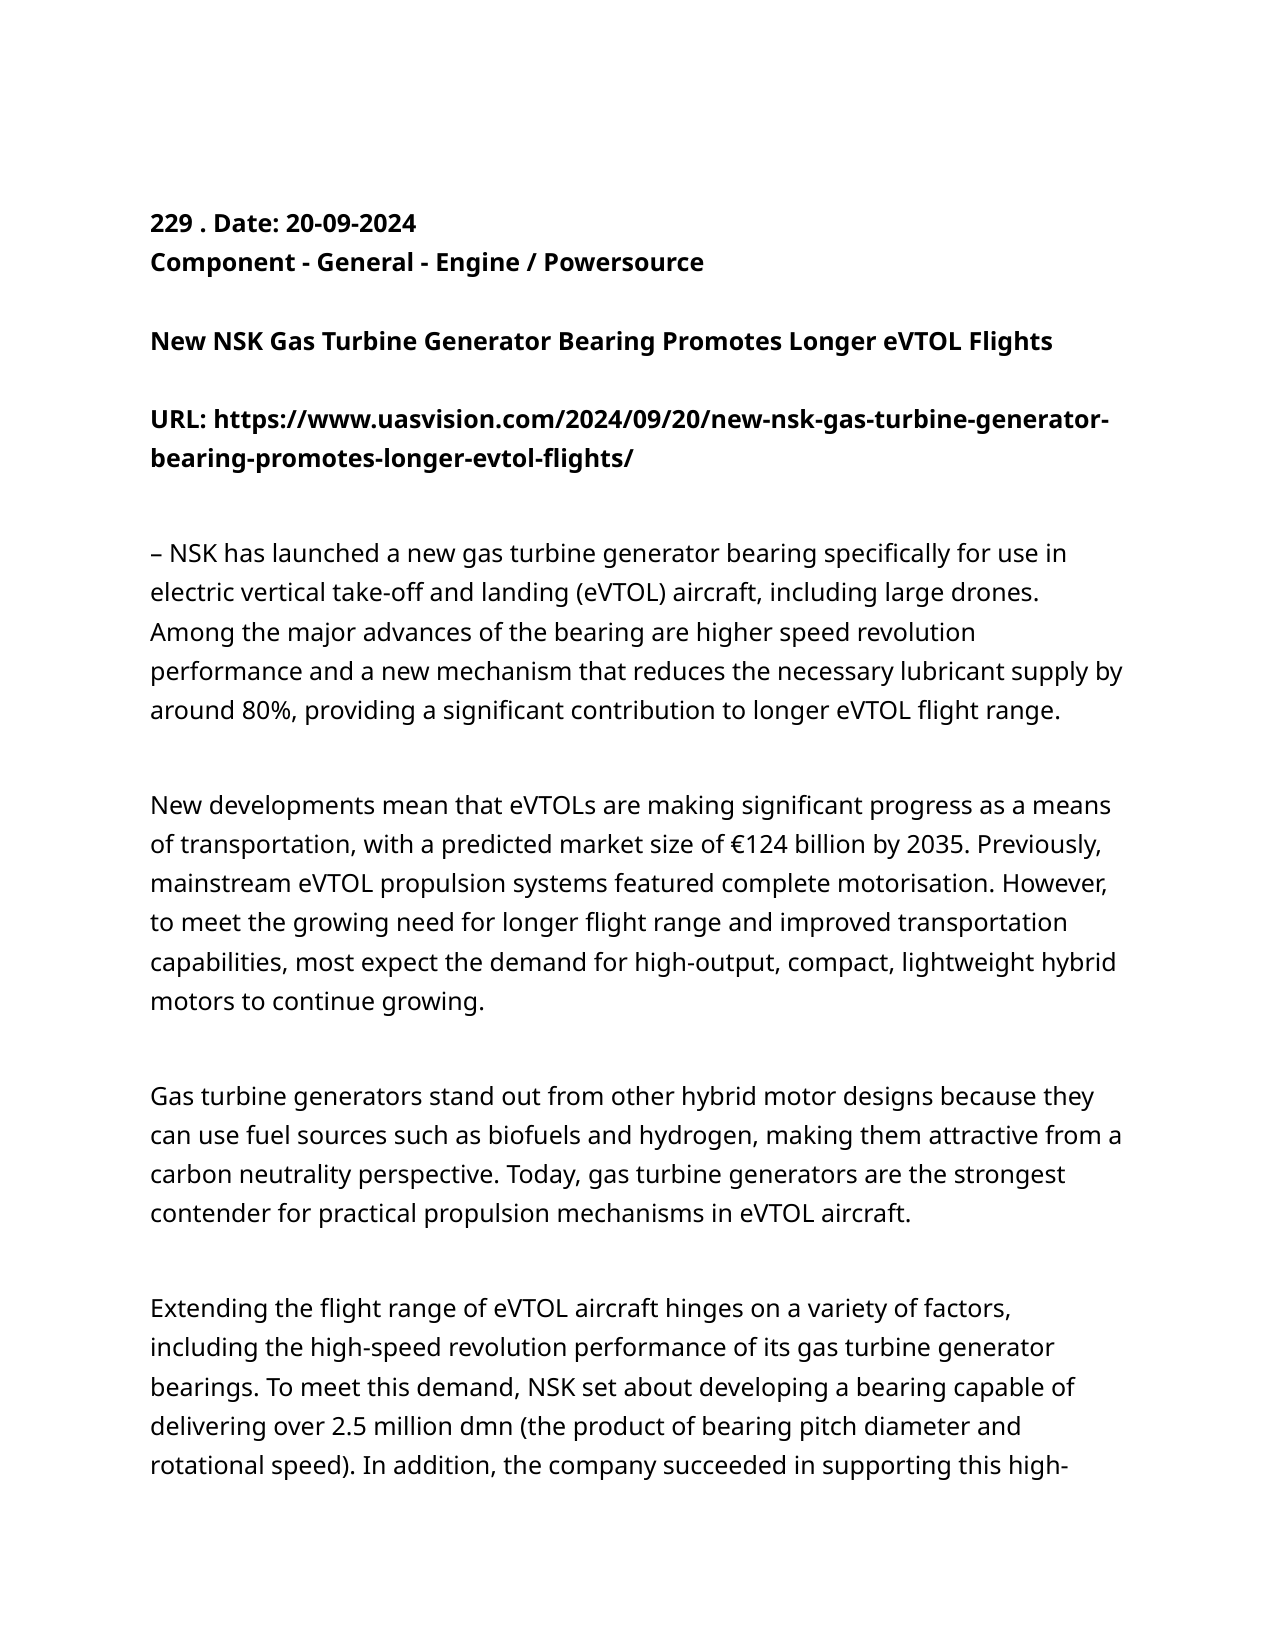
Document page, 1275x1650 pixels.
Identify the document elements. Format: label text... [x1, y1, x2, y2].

text New developments mean that eVTOLs are making significant progress as a means of transportation, with a predicted market size of €124 billion by 2035. Previously, mainstream eVTOL propulsion systems featured complete motorisation. However, to meet the growing need for longer flight range and improved transportation capabilities, most expect the demand for high-output, compact, lightweight hybrid motors to continue growing. [150, 787, 1125, 1057]
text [150, 1291, 1125, 1482]
text Gas turbine generators stand out from other hybrid motor designs because they can use fuel sources such as biofuels and hydrogen, making them attractive from a carbon neutrality perspective. Today, gas turbine generators are the strongest contender for practical propulsion mechanisms in eVTOL aircraft. [150, 1078, 1125, 1269]
text – NSK has launched a new gas turbine generator bearing specifically for use in electric vertical take-off and landing (eVTOL) aircraft, including large drones. Among the major advances of the bearing are higher speed revolution performance and a new mechanism that reduces the necessary lubricant supply by around 80%, providing a significant contribution to longer eVTOL flight range. [150, 536, 1125, 766]
text 229 . Date: 20-09-2024 Component - General - Engine / Powersource New NSK Gas Turbine Generator Bearing Promotes Longer eVTOL Flights URL: https://www.uasvision.com/2024/09/20/new-nsk-gas-turbine-generator-bearing-promotes-longer-evtol-flights/ [150, 206, 1125, 514]
